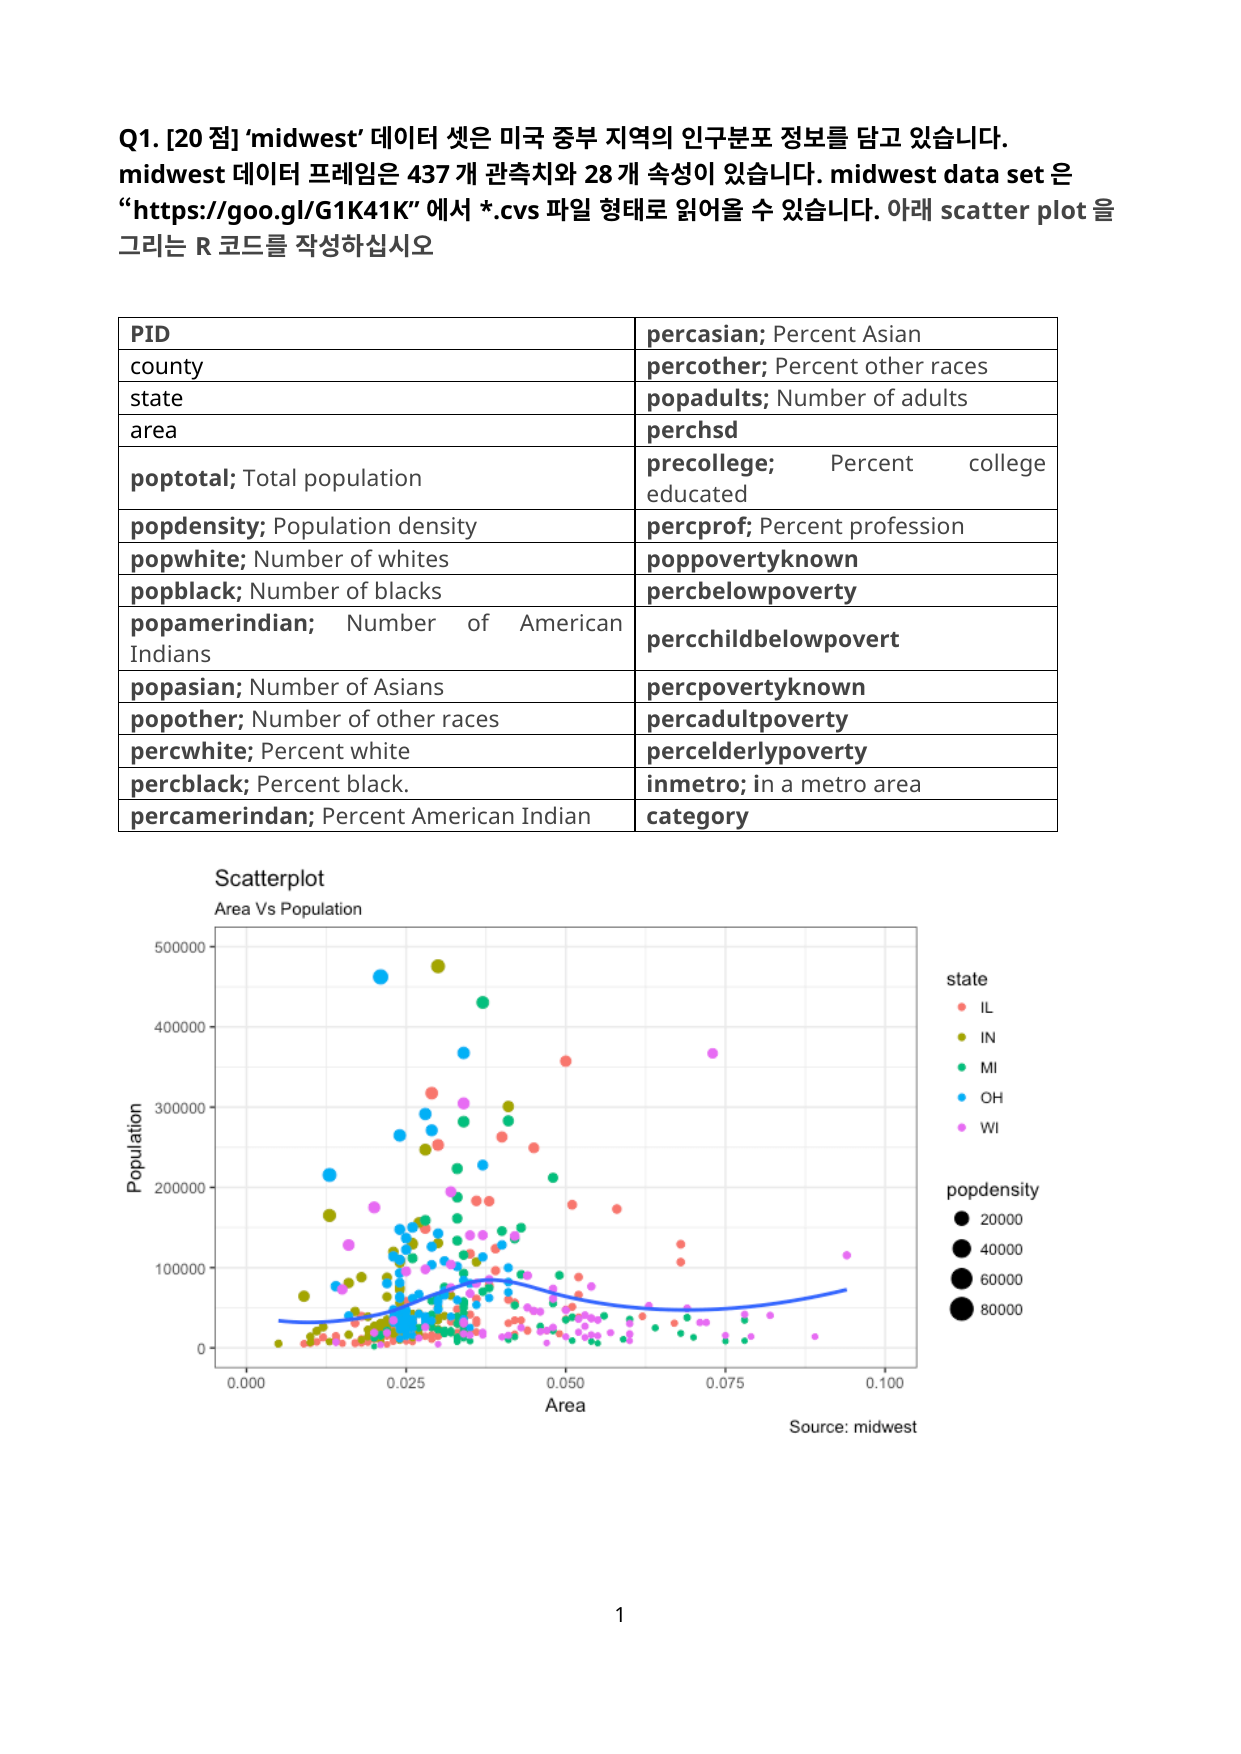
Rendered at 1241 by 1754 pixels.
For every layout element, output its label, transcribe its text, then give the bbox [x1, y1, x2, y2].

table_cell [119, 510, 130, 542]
table_cell percwhite; Percent white [119, 735, 634, 767]
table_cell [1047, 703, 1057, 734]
table_cell percamerindan; Percent American Indian [119, 800, 634, 831]
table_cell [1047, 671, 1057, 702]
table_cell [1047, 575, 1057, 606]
picture [118, 861, 1059, 1442]
table_cell popamerindian; Number of American Indians [119, 607, 634, 670]
table_cell popother; Number of other races [119, 703, 634, 734]
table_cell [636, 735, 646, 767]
table_cell inmetro; in a metro area [636, 768, 1057, 799]
table_cell percother; Percent other races [636, 350, 1057, 381]
text Q1. [20점] ‘midwest’ 데이터 셋은 미국 중부 지역의 인구분포 정보를 담고 있습니다. midwest 데이터 프레임은 437개 관측치와 28개 속성이 있습니다. midwest data set은 “https://goo.gl/G1K41K” 에서 *.cvs 파일 형태로 읽어올 수 있습니다. 아래 scatter plot을 그리는 R 코드를 작성하십시오 [118, 118, 1122, 263]
table_cell county [119, 350, 634, 381]
table_cell percprof; Percent profession [636, 510, 1057, 542]
table_cell poptotal; Total population [119, 447, 634, 509]
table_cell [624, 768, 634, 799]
table_cell popblack; Number of blacks [119, 575, 634, 606]
table_cell popwhite; Number of whites [119, 543, 634, 574]
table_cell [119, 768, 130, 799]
table_cell state [119, 382, 634, 413]
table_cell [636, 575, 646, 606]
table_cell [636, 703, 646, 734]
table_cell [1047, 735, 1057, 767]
table_cell area [119, 415, 634, 446]
table_cell precollege; Percent college educated [636, 447, 1057, 509]
table_cell percchildbelowpovert [636, 607, 1057, 670]
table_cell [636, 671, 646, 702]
table_cell popadults; Number of adults [636, 382, 1057, 413]
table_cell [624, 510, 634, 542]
table_header percasian; Percent Asian [636, 318, 1057, 349]
table_cell popasian; Number of Asians [119, 671, 634, 702]
